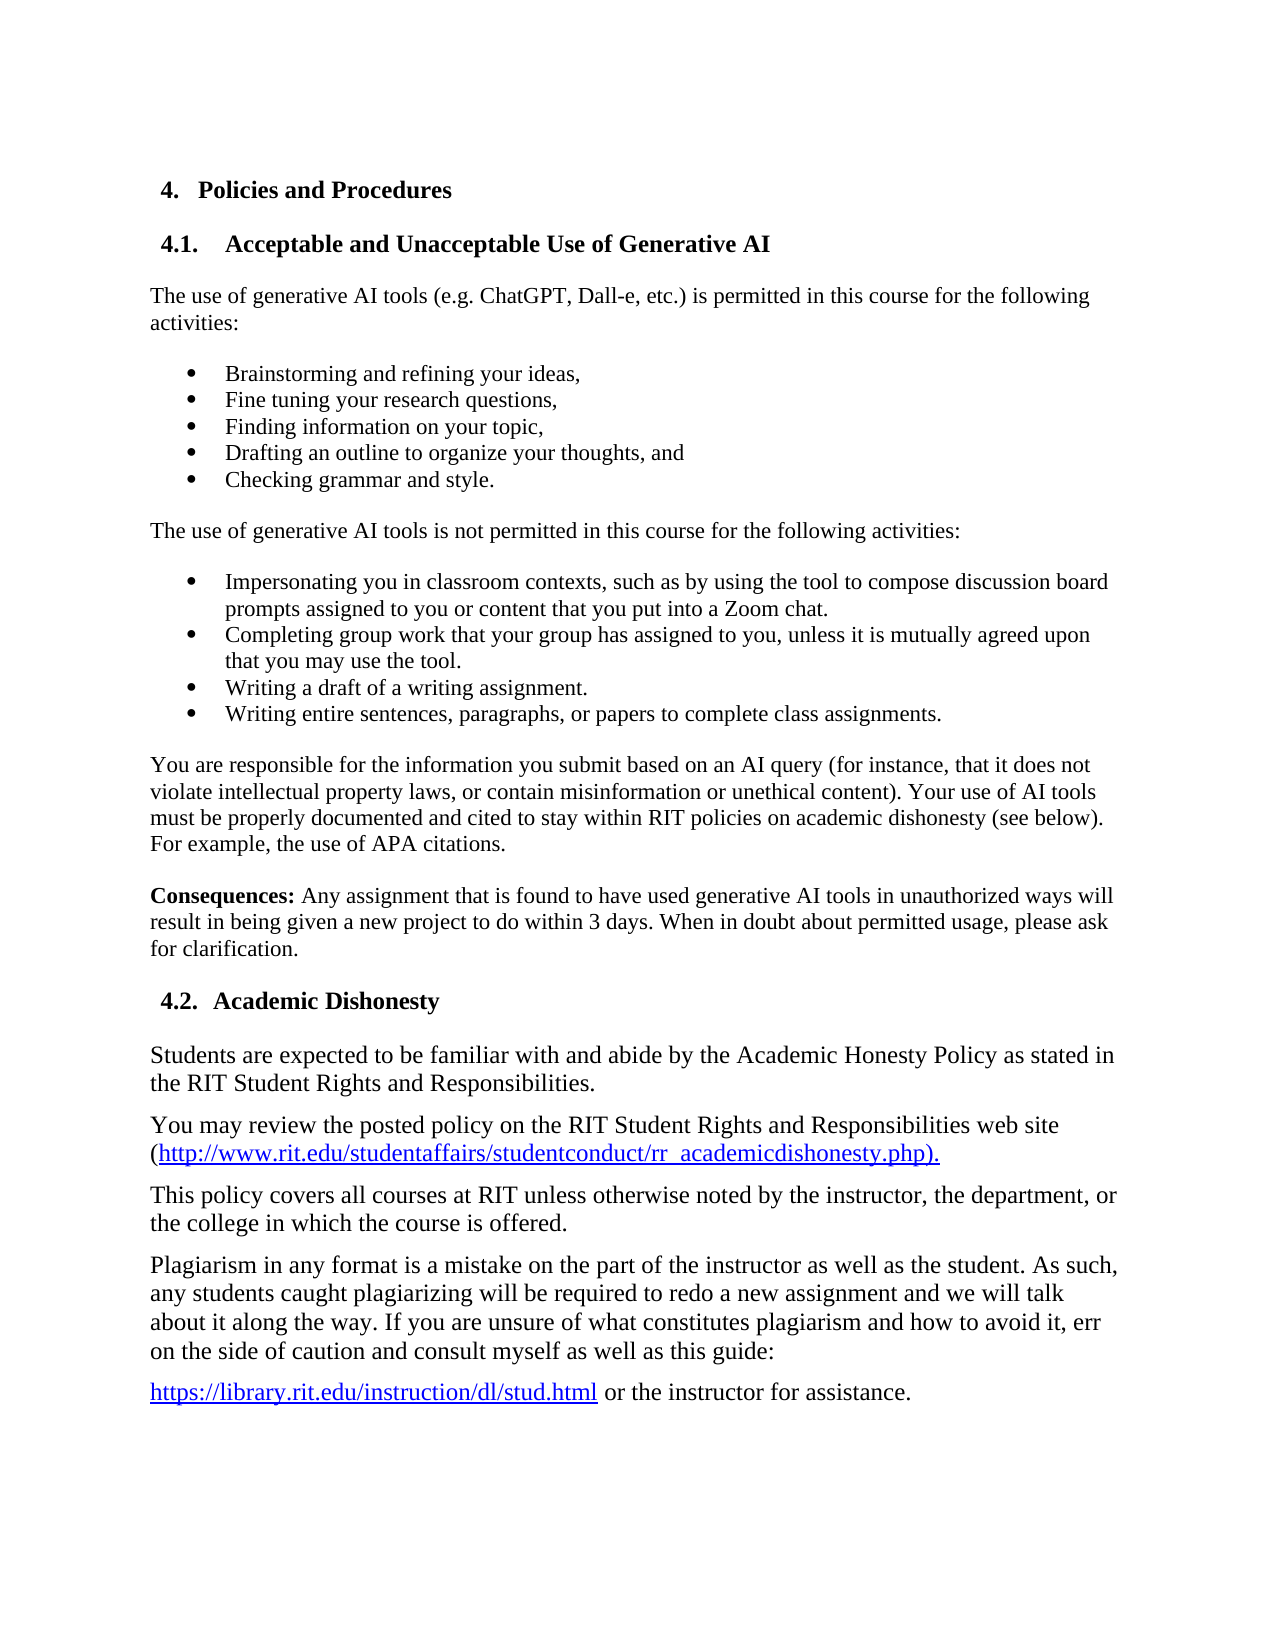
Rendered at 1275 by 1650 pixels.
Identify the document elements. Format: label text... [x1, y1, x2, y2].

text Students are expected to be familiar with and abide by the Academic Honesty Policy as stated in the RIT Student Rights and Responsibilities. [150, 1040, 1125, 1097]
text https://library.rit.edu/instruction/dl/stud.html or the instructor for assistance. [150, 1377, 1125, 1463]
list Writing entire sentences, paragraphs, or papers to complete class assignments. [187, 700, 1125, 726]
text You may review the posted policy on the RIT Student Rights and Responsibilities web site (http://www.rit.edu/studentaffairs/studentconduct/rr_academicdishonesty.php). [150, 1110, 1125, 1167]
list Checking grammar and style. [187, 466, 1125, 492]
subtitle Acceptable and Unacceptable Use of Generative AI [161, 229, 1125, 257]
list Writing a draft of a writing assignment. [187, 674, 1125, 700]
list Finding information on your topic, [187, 413, 1125, 439]
text Consequences: Any assignment that is found to have used generative AI tools in unauthorized ways will result in being given a new project to do within 3 days. When in doubt about permitted usage, please ask for clarification. [150, 882, 1125, 961]
list Completing group work that your group has assigned to you, unless it is mutually agreed upon that you may use the tool. [187, 621, 1125, 674]
list Drafting an outline to organize your thoughts, and [187, 439, 1125, 466]
list Brainstorming and refining your ideas, [187, 360, 1125, 387]
text This policy covers all courses at RIT unless otherwise noted by the instructor, the department, or the college in which the course is offered. [150, 1180, 1125, 1237]
subtitle Policies and Procedures [160, 175, 1125, 204]
list Impersonating you in classroom contexts, such as by using the tool to compose discussion board prompts assigned to you or content that you put into a Zoom chat. [187, 568, 1125, 621]
list Academic Dishonesty [160, 986, 1125, 1015]
text The use of generative AI tools is not permitted in this course for the following activities: [150, 517, 1125, 543]
text You are responsible for the information you submit based on an AI query (for instance, that it does not violate intellectual property laws, or contain misinformation or unethical content). Your use of AI tools must be properly documented and cited to stay within RIT policies on academic dishonesty (see below). For example, the use of APA citations. [150, 751, 1125, 857]
list Fine tuning your research questions, [187, 387, 1125, 413]
text Plagiarism in any format is a mistake on the part of the instructor as well as the student. As such, any students caught plagiarizing will be required to redo a new assignment and we will talk about it along the way. If you are unsure of what constitutes plagiarism and how to avoid it, err on the side of caution and consult myself as well as this guide: [150, 1250, 1125, 1365]
text The use of generative AI tools (e.g. ChatGPT, Dall-e, etc.) is permitted in this course for the following activities: [150, 282, 1125, 335]
